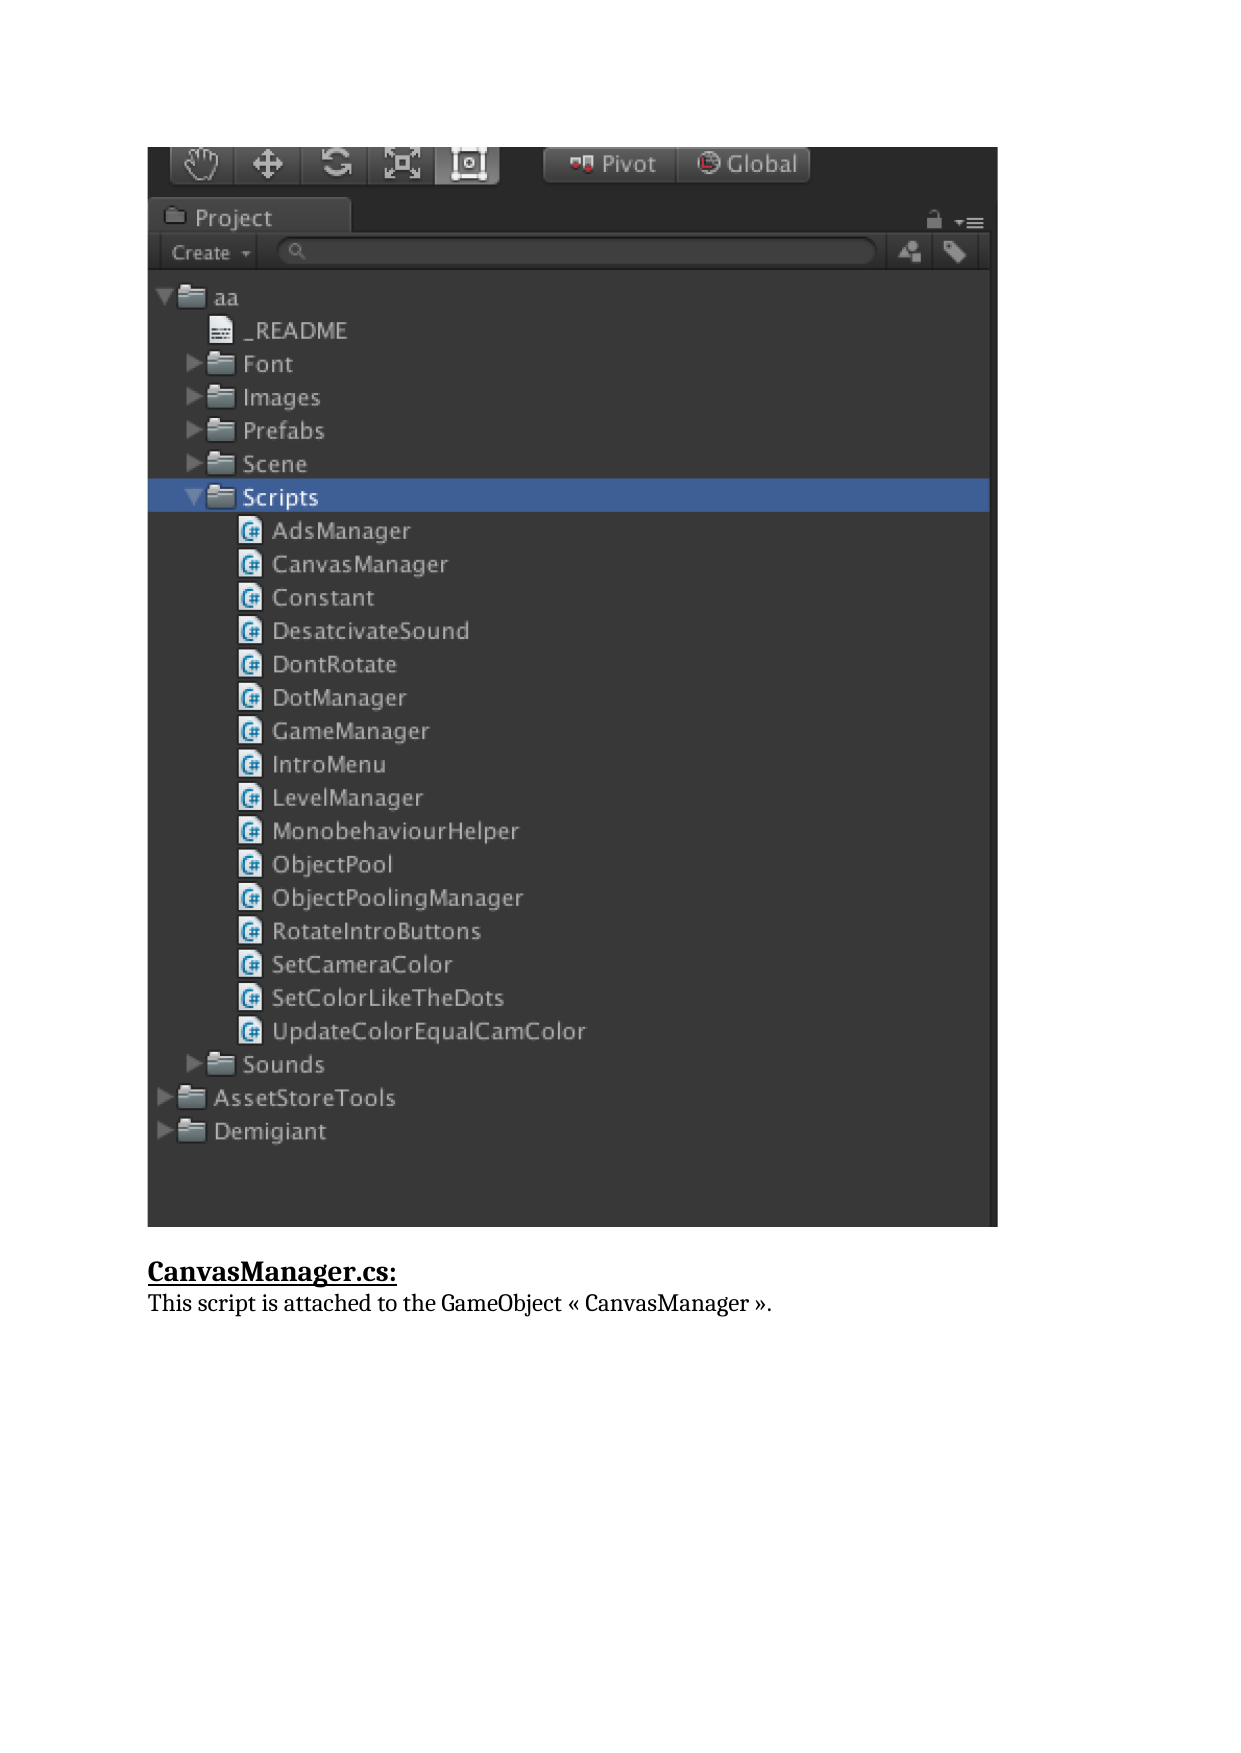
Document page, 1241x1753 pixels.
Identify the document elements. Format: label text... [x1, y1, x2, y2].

picture [147, 147, 998, 1227]
text This script is attached to the GameObject « CanvasManager ». [148, 1289, 1093, 1318]
text CanvasManager.cs: [148, 1256, 1093, 1289]
